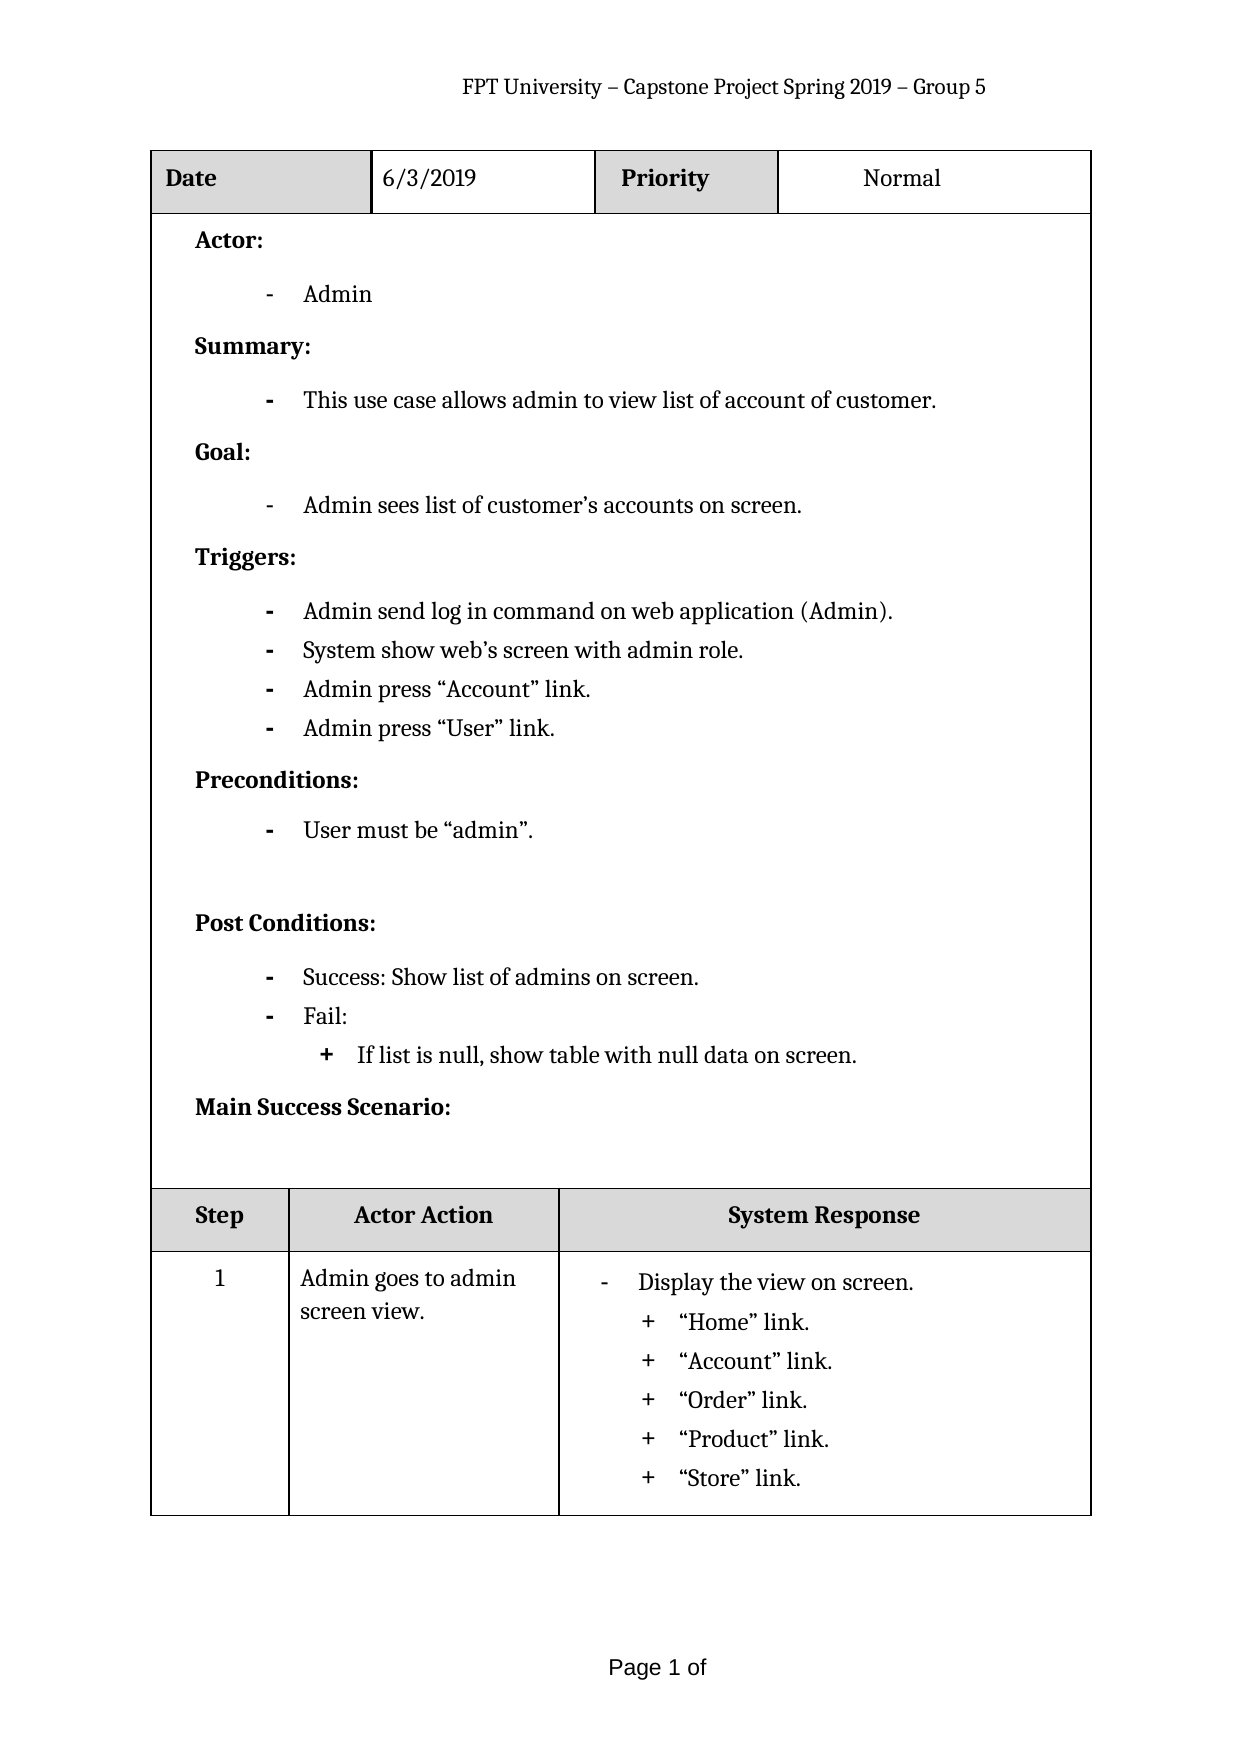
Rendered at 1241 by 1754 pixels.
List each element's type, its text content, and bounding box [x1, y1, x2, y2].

table_cell System Response [560, 1189, 1090, 1251]
table_cell Display the view on screen. “Home” link. “Account” link. “Order” link. “Product” link. “Store” link. [560, 1252, 1090, 1514]
table_cell Step [152, 1189, 288, 1251]
table_cell Admin goes to admin screen view. [290, 1252, 558, 1514]
table_cell Actor Action [290, 1189, 558, 1251]
table_cell 1 [152, 1252, 288, 1514]
table_cell Normal [779, 151, 1090, 213]
table_cell Date [152, 151, 370, 213]
table_cell 6/3/2019 [373, 151, 594, 213]
table_cell Actor: Admin Summary: This use case allows admin to view list of account of customer. Goal: Admin sees list of customer’s accounts on screen. Triggers: Admin send log in command on web application (Admin). System show web’s screen with admin role. Admin press “Account” link. Admin press “User” link. Preconditions: User must be “admin”. Post Conditions: Success: Show list of admins on screen. Fail: If list is null, show table with null data on screen. Main Success Scenario: [152, 214, 1090, 1188]
table_cell Priority [596, 151, 777, 213]
